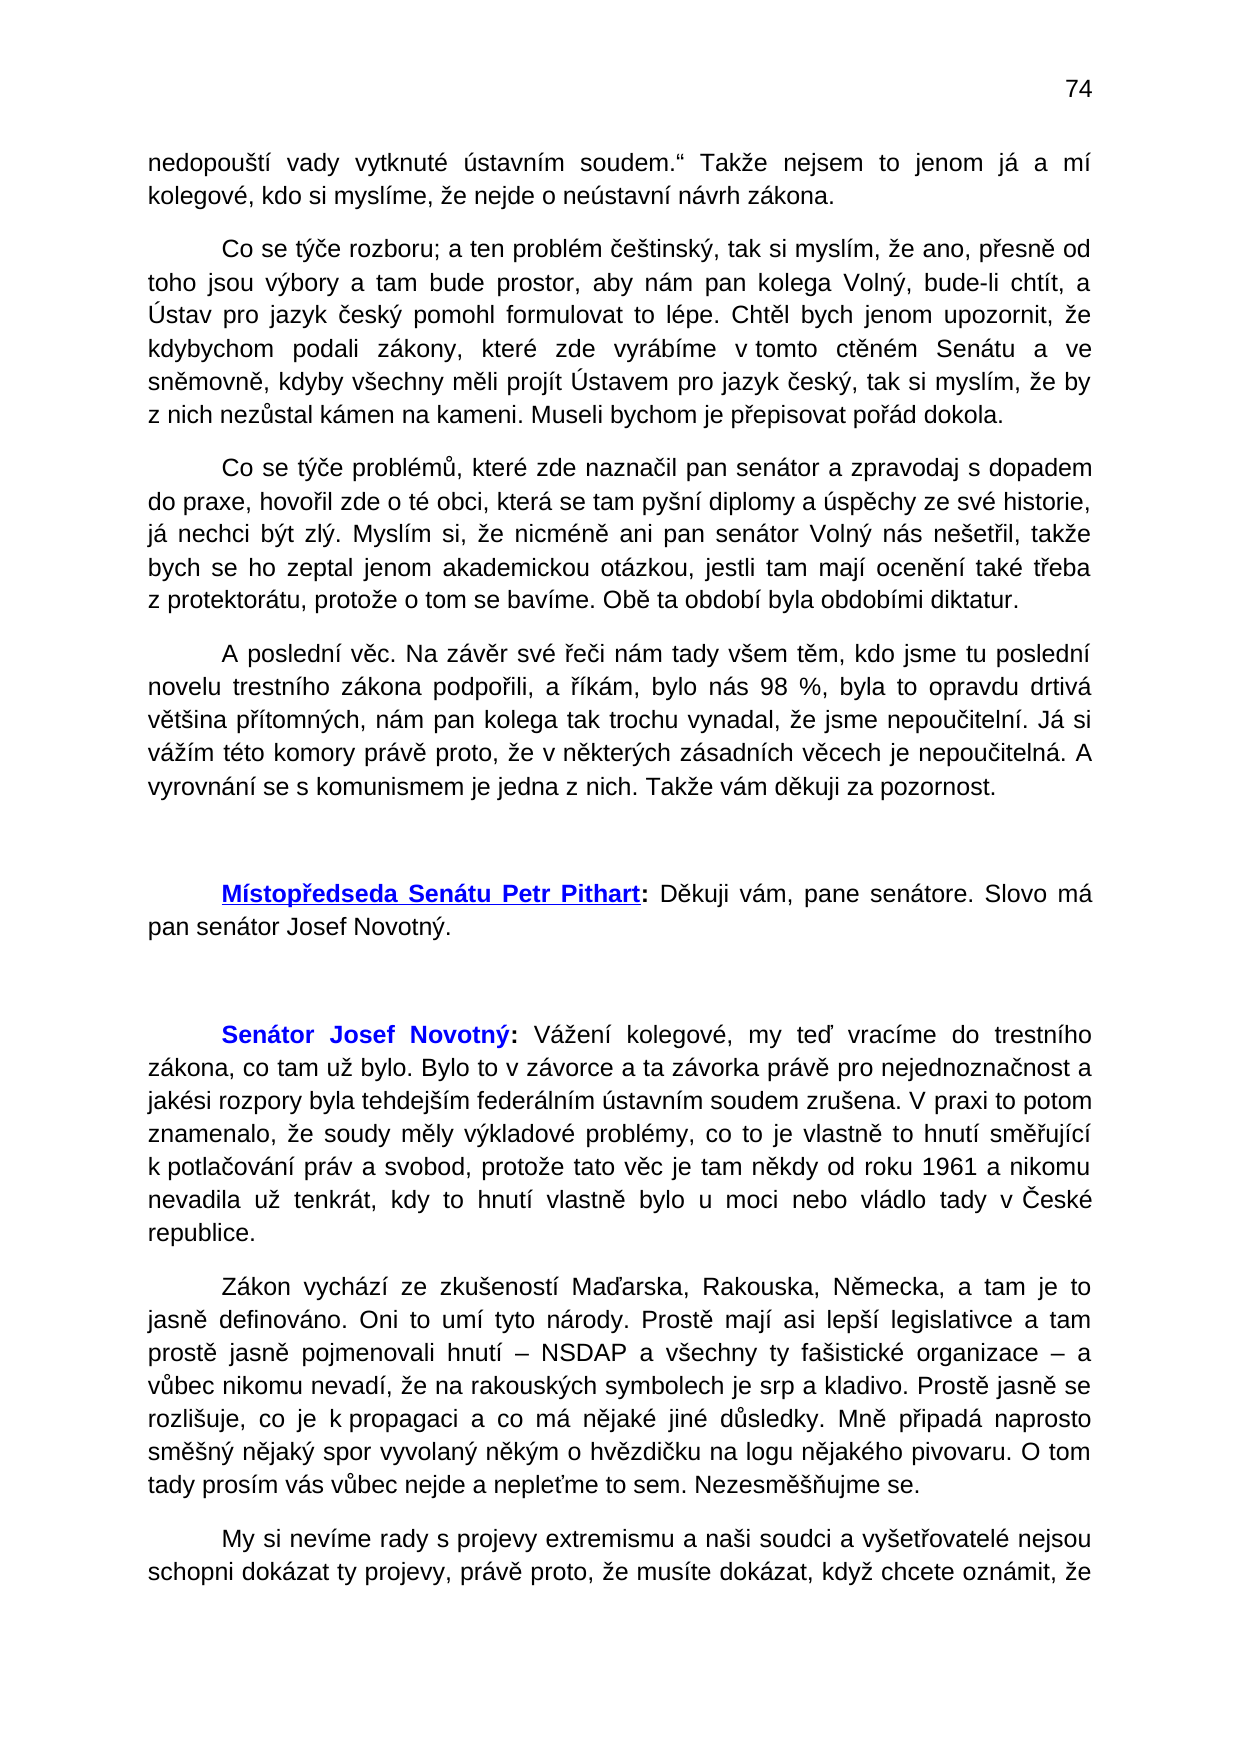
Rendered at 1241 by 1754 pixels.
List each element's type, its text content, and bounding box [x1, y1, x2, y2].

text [148, 1524, 1093, 1586]
text Senátor Josef Novotný: Vážení kolegové, my teď vracíme do trestního zákona, co tam už bylo. Bylo to v závorce a ta závorka právě pro nejednoznačnost a jakési rozpory byla tehdejším federálním ústavním soudem zrušena. V praxi to potom znamenalo, že soudy měly výkladové problémy, co to je vlastně to hnutí směřující k potlačování práv a svobod, protože tato věc je tam někdy od roku nikomu nevadila už tenkrát, kdy to hnutí vlastně bylo u moci nebo vládlo tady v České republice. [148, 1020, 1093, 1247]
text Co se týče problémů, které zde naznačil pan senátor a zpravodaj s dopadem do praxe, hovořil zde o té obci, která se tam pyšní diplomy a úspěchy ze své historie, já nechci být zlý. Myslím si, že nicméně ani pan senátor Volný nás nešetřil, takže bych se ho zeptal jenom akademickou otázkou, jestli tam mají ocenění také třeba z protektorátu, protože o tom se bavíme. Obě ta období byla obdobími diktatur. [148, 453, 1093, 614]
text A poslední věc. Na závěr své řeči nám tady všem těm, kdo jsme tu poslední novelu trestního zákona podpořili, a říkám, bylo nás 98 %, byla to opravdu drtivá většina přítomných, nám pan kolega tak trochu vynadal, že jsme nepoučitelní. Já si vážím této komory právě proto, že v některých zásadních věcech je nepoučitelná. A vyrovnání se s komunismem je jedna z nich. Takže vám děkuji za pozornost. [148, 639, 1093, 800]
text Co se týče rozboru; a ten problém češtinský, tak si myslím, že ano, přesně od toho jsou výbory a tam bude prostor, aby nám pan kolega Volný, bude-li chtít, a Ústav pro jazyk český pomohl formulovat to lépe. Chtěl bych jenom upozornit, že kdybychom podali zákony, které zde vyrábíme v tomto ctěném Senátu a ve sněmovně, kdyby všechny měli projít Ústavem pro jazyk český, tak si myslím, že by z nich nezůstal kámen na kameni. Museli bychom je přepisovat pořád dokola. [148, 234, 1093, 428]
text Zákon vychází ze zkušeností Maďarska, Rakouska, Německa, a tam je to jasně definováno. Oni to umí tyto národy. Prostě mají asi lepší legislativce a tam prostě jasně pojmenovali hnutí – NSDAP a všechny ty fašistické organizace – a vůbec nikomu nevadí, že na rakouských symbolech je srp a kladivo. Prostě jasně se rozlišuje, co je k propagaci a co má nějaké jiné důsledky. Mně připadá naprosto směšný nějaký spor vyvolaný někým o hvězdičku na logu nějakého pivovaru. O tom tady prosím vás vůbec nejde a nepleťme to sem. Nezesměšňujme se. [148, 1272, 1093, 1499]
text Místopředseda Senátu Petr Pithart: Děkuji vám, pane senátore. Slovo má pan senátor Josef Novotný. [148, 879, 1093, 941]
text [148, 148, 1093, 209]
